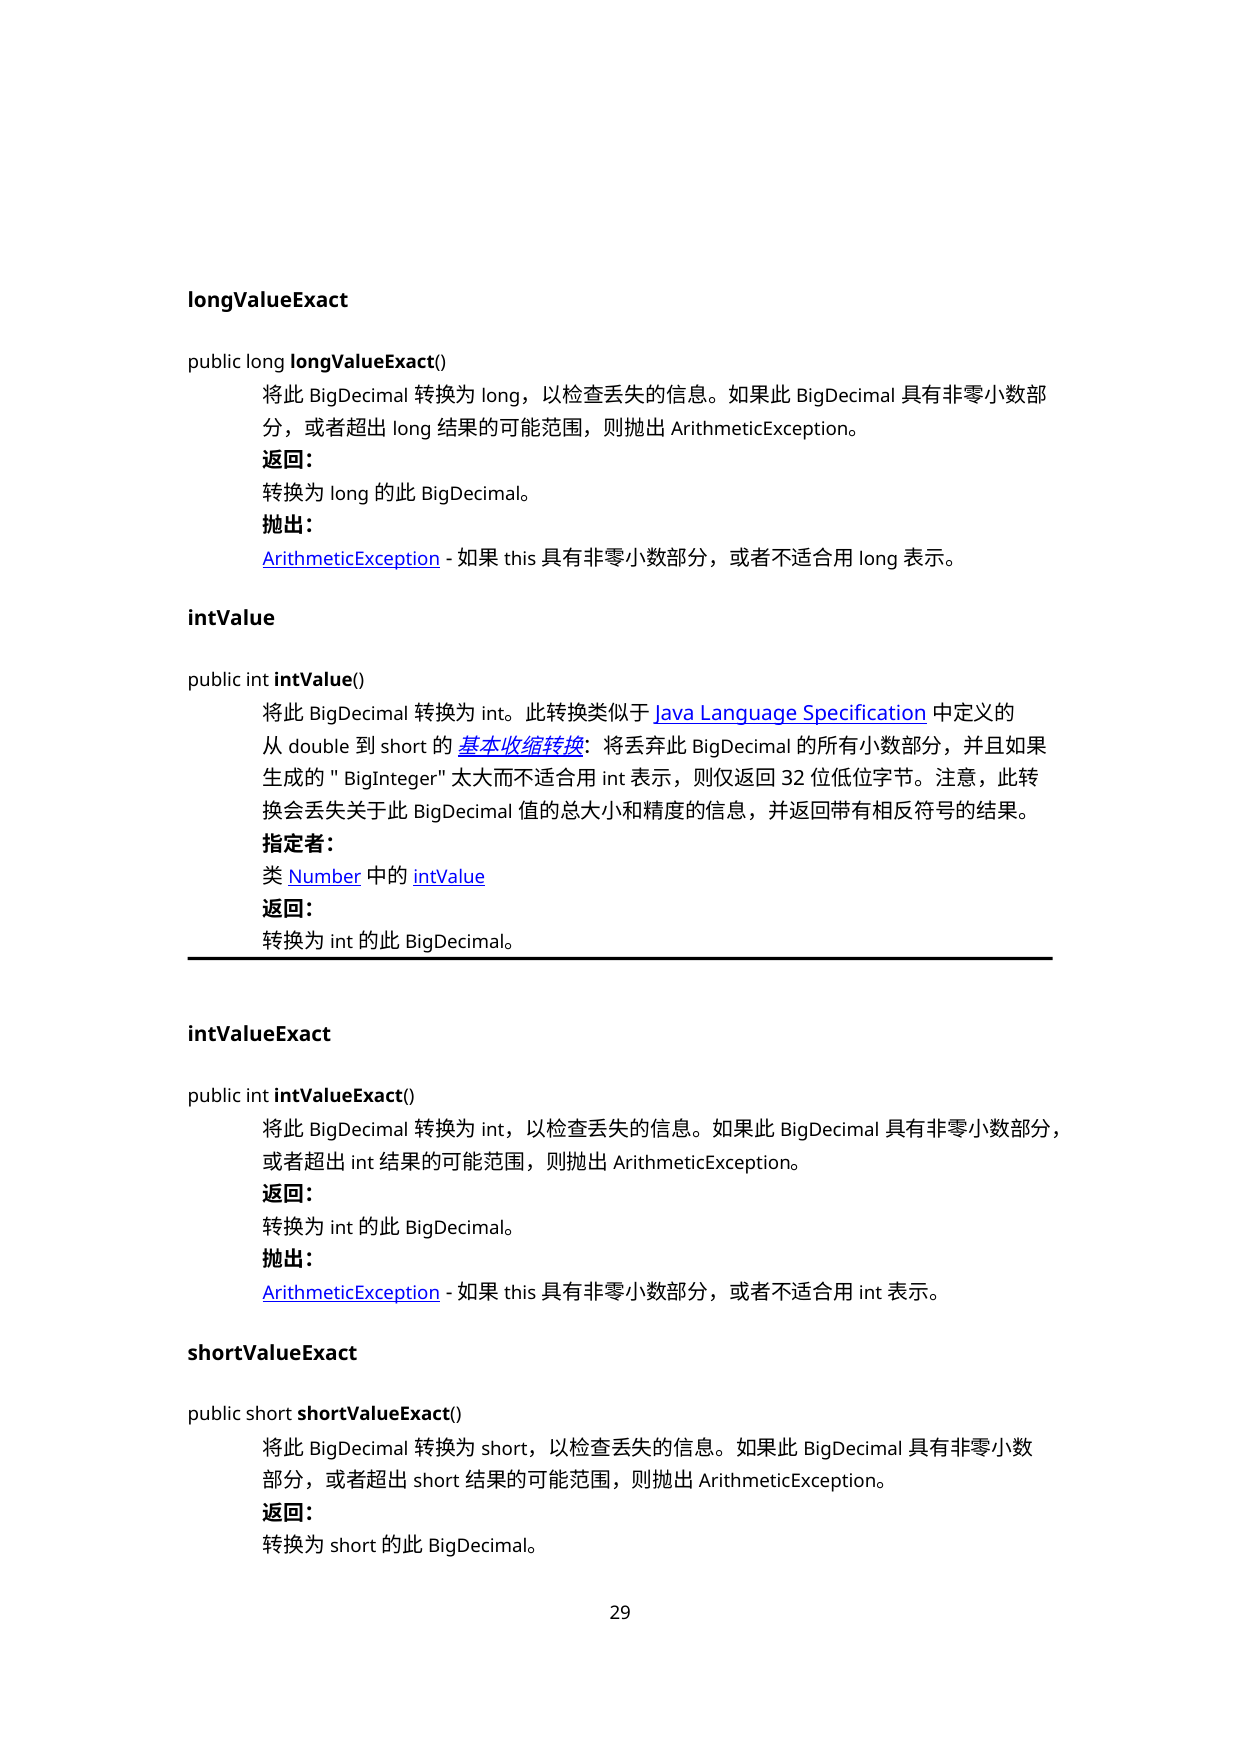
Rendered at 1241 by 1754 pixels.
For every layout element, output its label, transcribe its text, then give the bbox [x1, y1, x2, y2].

text intValueExact [187, 1017, 1053, 1050]
text 将此 BigDecimal 转换为 int。此转换类似于 Java Language Specification 中定义的从 double 到 short 的 基本收缩转换：将丢弃此 BigDecimal 的所有小数部分，并且如果生成的 " BigInteger" 太大而不适合用 int 表示，则仅返回 32 位低位字节。注意，此转换会丢失关于此 BigDecimal 值的总大小和精度的信息，并返回带有相反符号的结果。 [262, 696, 1053, 826]
text public long longValueExact() [187, 345, 1053, 377]
text 转换为 int 的此 BigDecimal。 [262, 923, 1053, 956]
text 返回： [262, 442, 1053, 475]
text public int intValue() [187, 663, 1053, 696]
text public int intValueExact() [187, 1079, 1053, 1111]
text 返回： [262, 891, 1053, 923]
text 将此 BigDecimal 转换为 short，以检查丢失的信息。如果此 BigDecimal 具有非零小数部分，或者超出 short 结果的可能范围，则抛出 ArithmeticException。 [262, 1430, 1053, 1495]
text intValue [187, 601, 1053, 634]
text 返回： [262, 1495, 1053, 1527]
text 指定者： [262, 826, 1053, 858]
text 返回： [262, 1176, 1053, 1209]
text longValueExact [187, 283, 1053, 316]
text 将此 BigDecimal 转换为 long，以检查丢失的信息。如果此 BigDecimal 具有非零小数部分，或者超出 long 结果的可能范围，则抛出 ArithmeticException。 [262, 377, 1053, 442]
text 转换为 short 的此 BigDecimal。 [262, 1527, 1053, 1560]
text 抛出： [262, 1241, 1053, 1274]
text shortValueExact [187, 1336, 1053, 1368]
text 类 Number 中的 intValue [262, 858, 1053, 891]
text 转换为 int 的此 BigDecimal。 [262, 1209, 1053, 1241]
text public short shortValueExact() [187, 1397, 1053, 1430]
text 将此 BigDecimal 转换为 int，以检查丢失的信息。如果此 BigDecimal 具有非零小数部分，或者超出 int 结果的可能范围，则抛出 ArithmeticException。 [262, 1111, 1053, 1176]
text ArithmeticException - 如果 this 具有非零小数部分，或者不适合用 int 表示。 [262, 1274, 1053, 1306]
text 抛出： [262, 507, 1053, 540]
text 转换为 long 的此 BigDecimal。 [262, 475, 1053, 507]
text ArithmeticException - 如果 this 具有非零小数部分，或者不适合用 long 表示。 [262, 540, 1053, 572]
